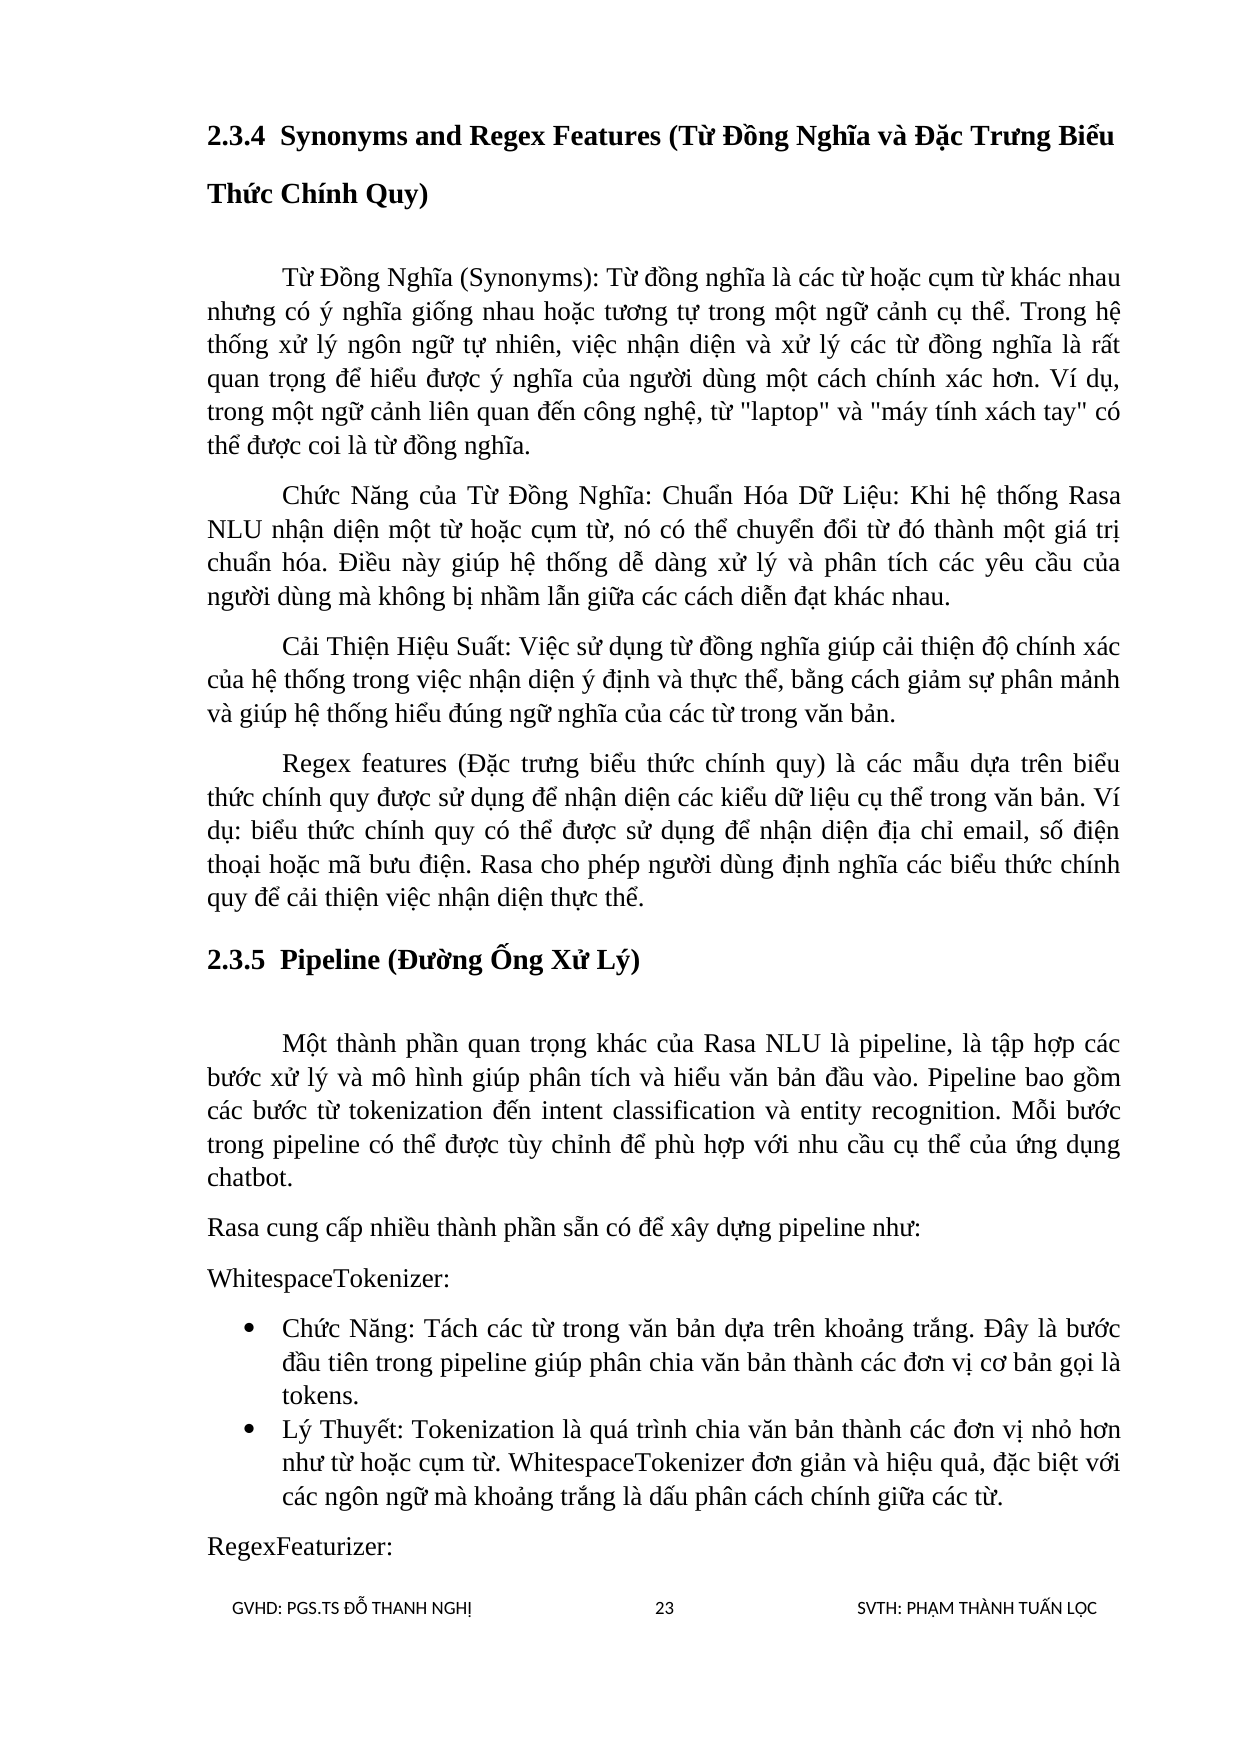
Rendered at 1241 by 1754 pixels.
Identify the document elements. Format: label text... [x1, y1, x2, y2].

list Chức Năng: Tách các từ trong văn bản dựa trên khoảng trắng. Đây là bước đầu tiên trong pipeline giúp phân chia văn bản thành các đơn vị cơ bản gọi là tokens. [244, 1312, 1122, 1410]
text Chức Năng của Từ Đồng Nghĩa: Chuẩn Hóa Dữ Liệu: Khi hệ thống Rasa NLU nhận diện một từ hoặc cụm từ, nó có thể chuyển đổi từ đó thành một giá trị chuẩn hóa. Điều này giúp hệ thống dễ dàng xử lý và phân tích các yêu cầu của người dùng mà không bị nhầm lẫn giữa các cách diễn đạt khác nhau. [207, 479, 1122, 611]
text WhitespaceTokenizer: [207, 1262, 1122, 1293]
text Rasa cung cấp nhiều thành phần sẵn có để xây dựng pipeline như: [207, 1212, 1122, 1243]
text Cải Thiện Hiệu Suất: Việc sử dụng từ đồng nghĩa giúp cải thiện độ chính xác của hệ thống trong việc nhận diện ý định và thực thể, bằng cách giảm sự phân mảnh và giúp hệ thống hiểu đúng ngữ nghĩa của các từ trong văn bản. [207, 630, 1122, 728]
text Từ Đồng Nghĩa (Synonyms): Từ đồng nghĩa là các từ hoặc cụm từ khác nhau nhưng có ý nghĩa giống nhau hoặc tương tự trong một ngữ cảnh cụ thể. Trong hệ thống xử lý ngôn ngữ tự nhiên, việc nhận diện và xử lý các từ đồng nghĩa là rất quan trọng để hiểu được ý nghĩa của người dùng một cách chính xác hơn. Ví dụ, trong một ngữ cảnh liên quan đến công nghệ, từ "laptop" và "máy tính xách tay" có thể được coi là từ đồng nghĩa. [207, 261, 1122, 460]
list Lý Thuyết: Tokenization là quá trình chia văn bản thành các đơn vị nhỏ hơn như từ hoặc cụm từ. WhitespaceTokenizer đơn giản và hiệu quả, đặc biệt với các ngôn ngữ mà khoảng trắng là dấu phân cách chính giữa các từ. [244, 1413, 1122, 1511]
text Một thành phần quan trọng khác của Rasa NLU là pipeline, là tập hợp các bước xử lý và mô hình giúp phân tích và hiểu văn bản đầu vào. Pipeline bao gồm các bước từ tokenization đến intent classification và entity recognition. Mỗi bước trong pipeline có thể được tùy chỉnh để phù hợp với nhu cầu cụ thể của ứng dụng chatbot. [207, 1027, 1122, 1192]
text Regex features (Đặc trưng biểu thức chính quy) là các mẫu dựa trên biểu thức chính quy được sử dụng để nhận diện các kiểu dữ liệu cụ thể trong văn bản. Ví dụ: biểu thức chính quy có thể được sử dụng để nhận diện địa chỉ email, số điện thoại hoặc mã bưu điện. Rasa cho phép người dùng định nghĩa các biểu thức chính quy để cải thiện việc nhận diện thực thể. [207, 747, 1122, 913]
subtitle 2.3.5 Pipeline (Đường Ống Xử Lý) [207, 942, 1122, 976]
text RegexFeaturizer: [207, 1530, 1122, 1561]
subtitle 2.3.4 Synonyms and Regex Features (Từ Đồng Nghĩa và Đặc Trưng Biểu Thức Chính Quy) [207, 118, 1122, 210]
